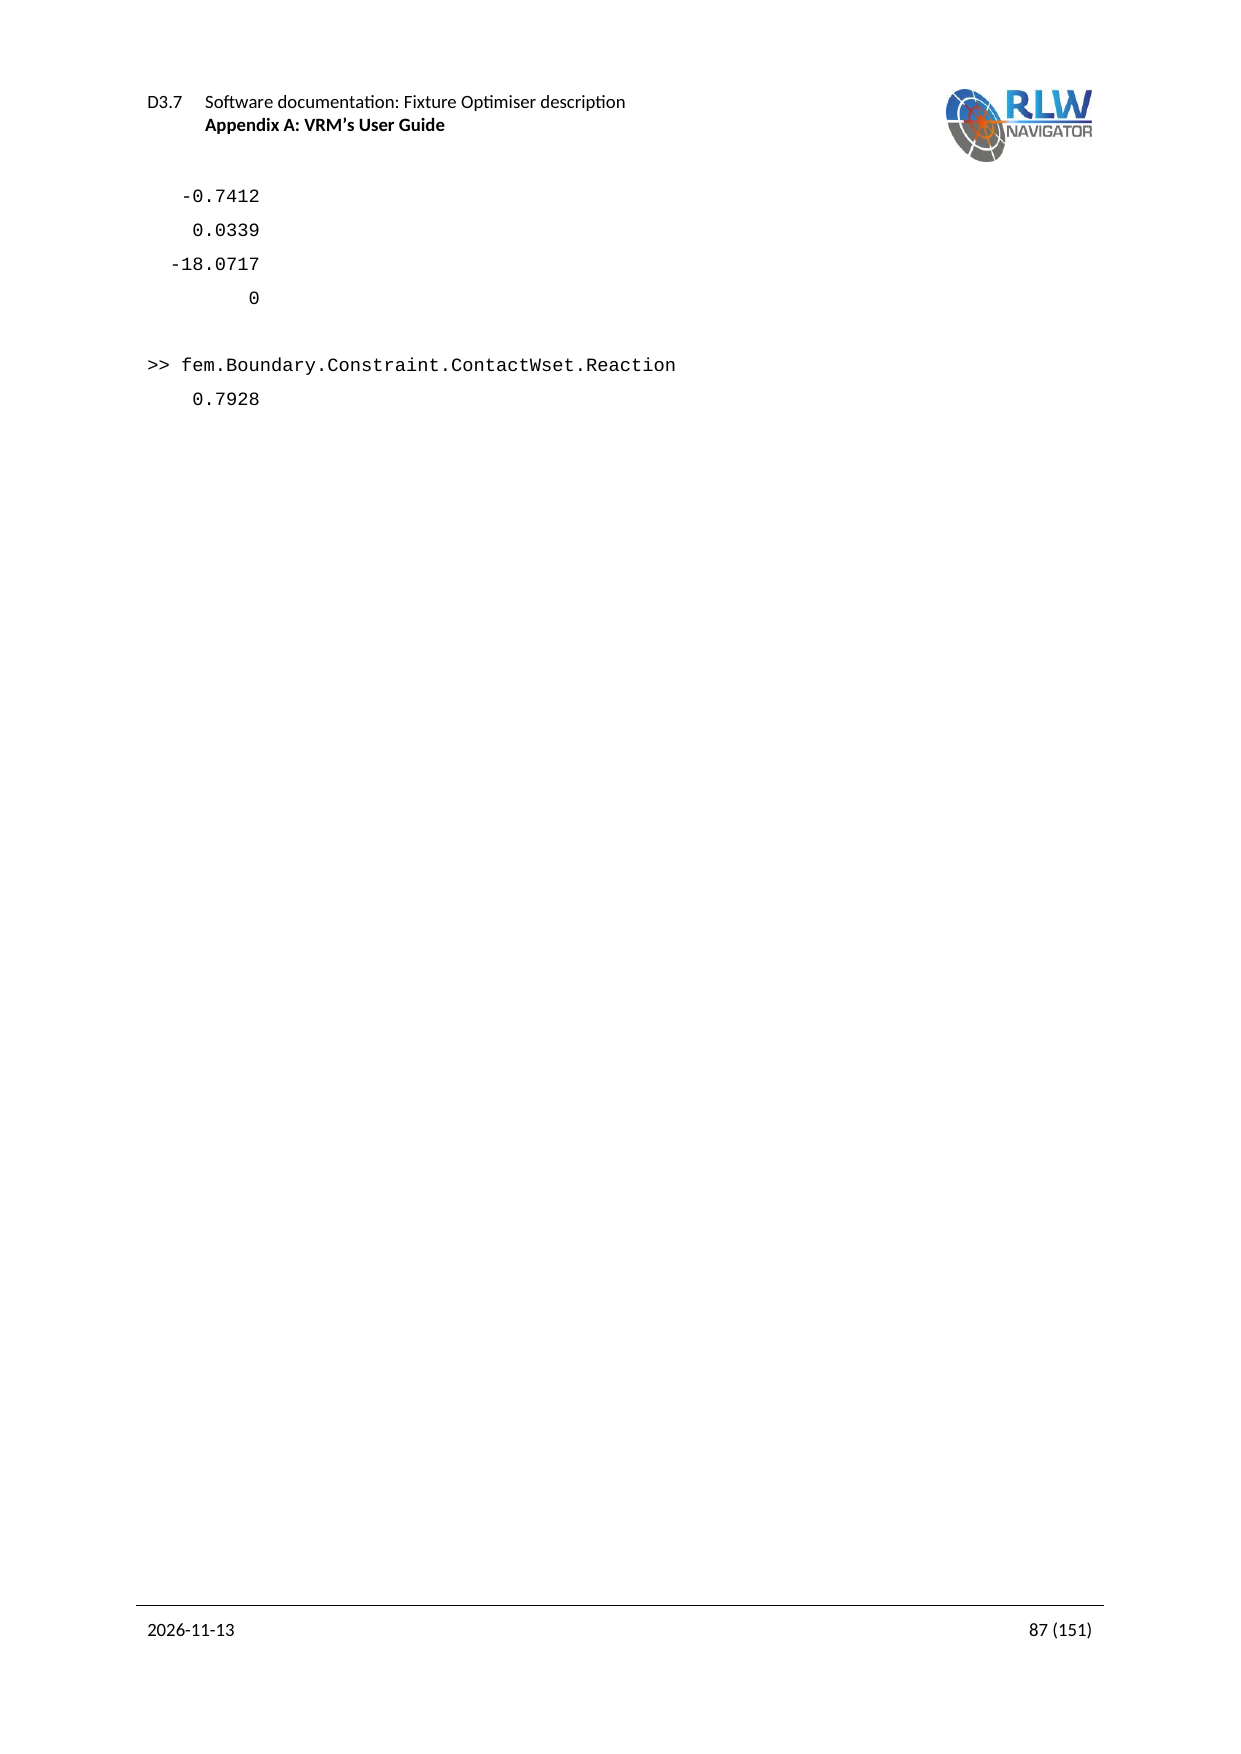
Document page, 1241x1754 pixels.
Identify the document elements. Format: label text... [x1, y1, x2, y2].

text 0.0339 [147, 221, 1093, 242]
text -0.7412 [147, 187, 1093, 208]
text 0 [147, 288, 1093, 310]
text 0.7928 [147, 390, 1093, 411]
text >> fem.Boundary.Constraint.ContactWset.Reaction [147, 356, 1093, 377]
text -18.0717 [147, 255, 1093, 276]
picture [946, 89, 1092, 162]
